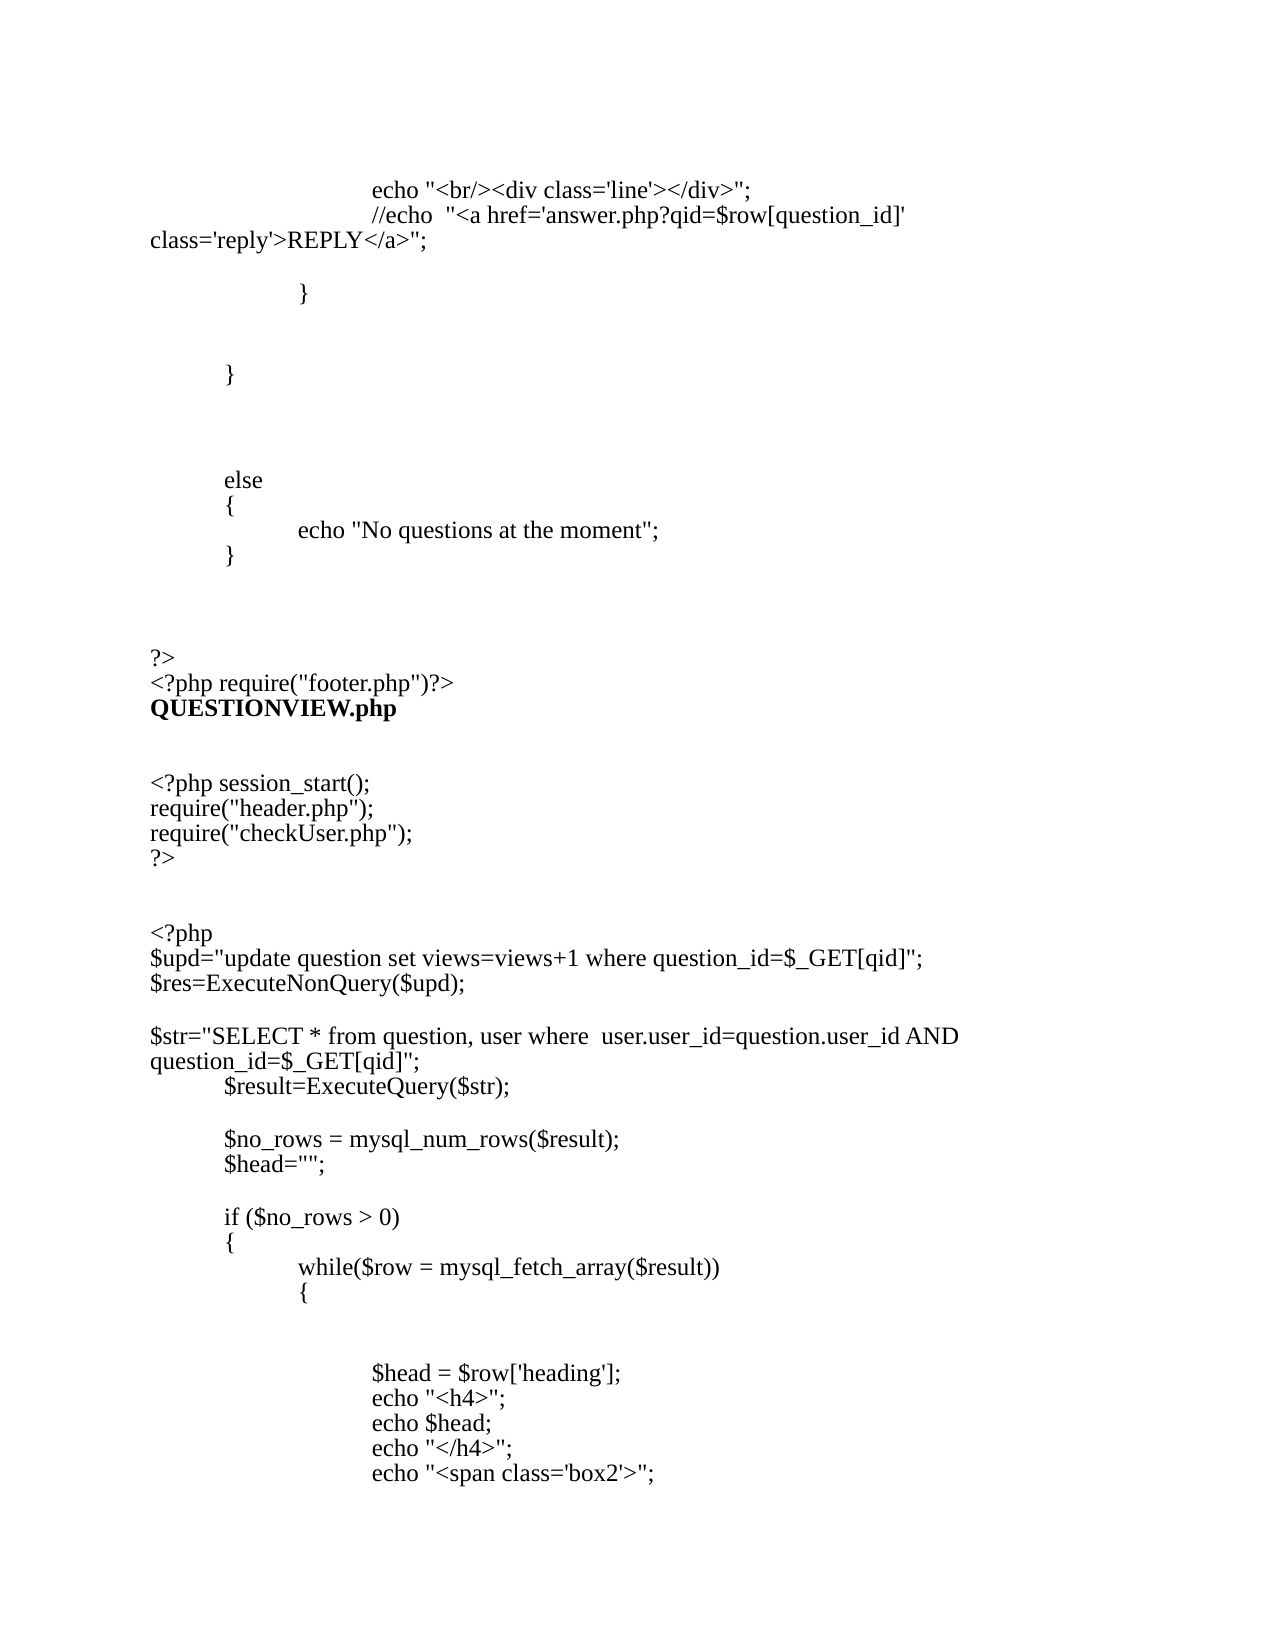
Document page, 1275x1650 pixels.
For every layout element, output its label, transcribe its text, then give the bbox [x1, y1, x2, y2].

text } [150, 543, 1125, 568]
text ?> [150, 846, 1125, 871]
text if ($no_rows > 0) [150, 1205, 1125, 1230]
text require("checkUser.php"); [150, 821, 1125, 846]
text <?php [150, 921, 1125, 946]
text echo "<br/><div class='line'></div>"; [150, 178, 1125, 203]
text } [150, 362, 1125, 387]
text } [150, 281, 1125, 306]
text echo "No questions at the moment"; [150, 518, 1125, 543]
text $str="SELECT * from question, user where user.user_id=question.user_id AND question_id=$_GET[qid]"; [150, 1024, 1125, 1074]
text $res=ExecuteNonQuery($upd); [150, 971, 1125, 996]
text $no_rows = mysql_num_rows($result); [150, 1127, 1125, 1152]
text { [150, 493, 1125, 518]
text else [150, 468, 1125, 493]
text $upd="update question set views=views+1 where question_id=$_GET[qid]"; [150, 946, 1125, 971]
text QUESTIONVIEW.php [150, 696, 1125, 721]
text { [150, 1230, 1125, 1255]
text while($row = mysql_fetch_array($result)) [150, 1255, 1125, 1280]
text echo "</h4>"; [150, 1436, 1125, 1461]
text $result=ExecuteQuery($str); [150, 1074, 1125, 1099]
text $head = $row['heading']; [150, 1361, 1125, 1386]
text echo "<h4>"; [150, 1386, 1125, 1411]
text ?> [150, 646, 1125, 671]
text echo $head; [150, 1411, 1125, 1436]
text <?php session_start(); [150, 771, 1125, 796]
text { [150, 1280, 1125, 1305]
text $head=""; [150, 1152, 1125, 1177]
text <?php require("footer.php")?> [150, 671, 1125, 696]
text //echo "<a href='answer.php?qid=$row[question_id]' class='reply'>REPLY</a>"; [150, 203, 1125, 253]
text echo "<span class='box2'>"; [150, 1461, 1125, 1486]
text require("header.php"); [150, 796, 1125, 821]
